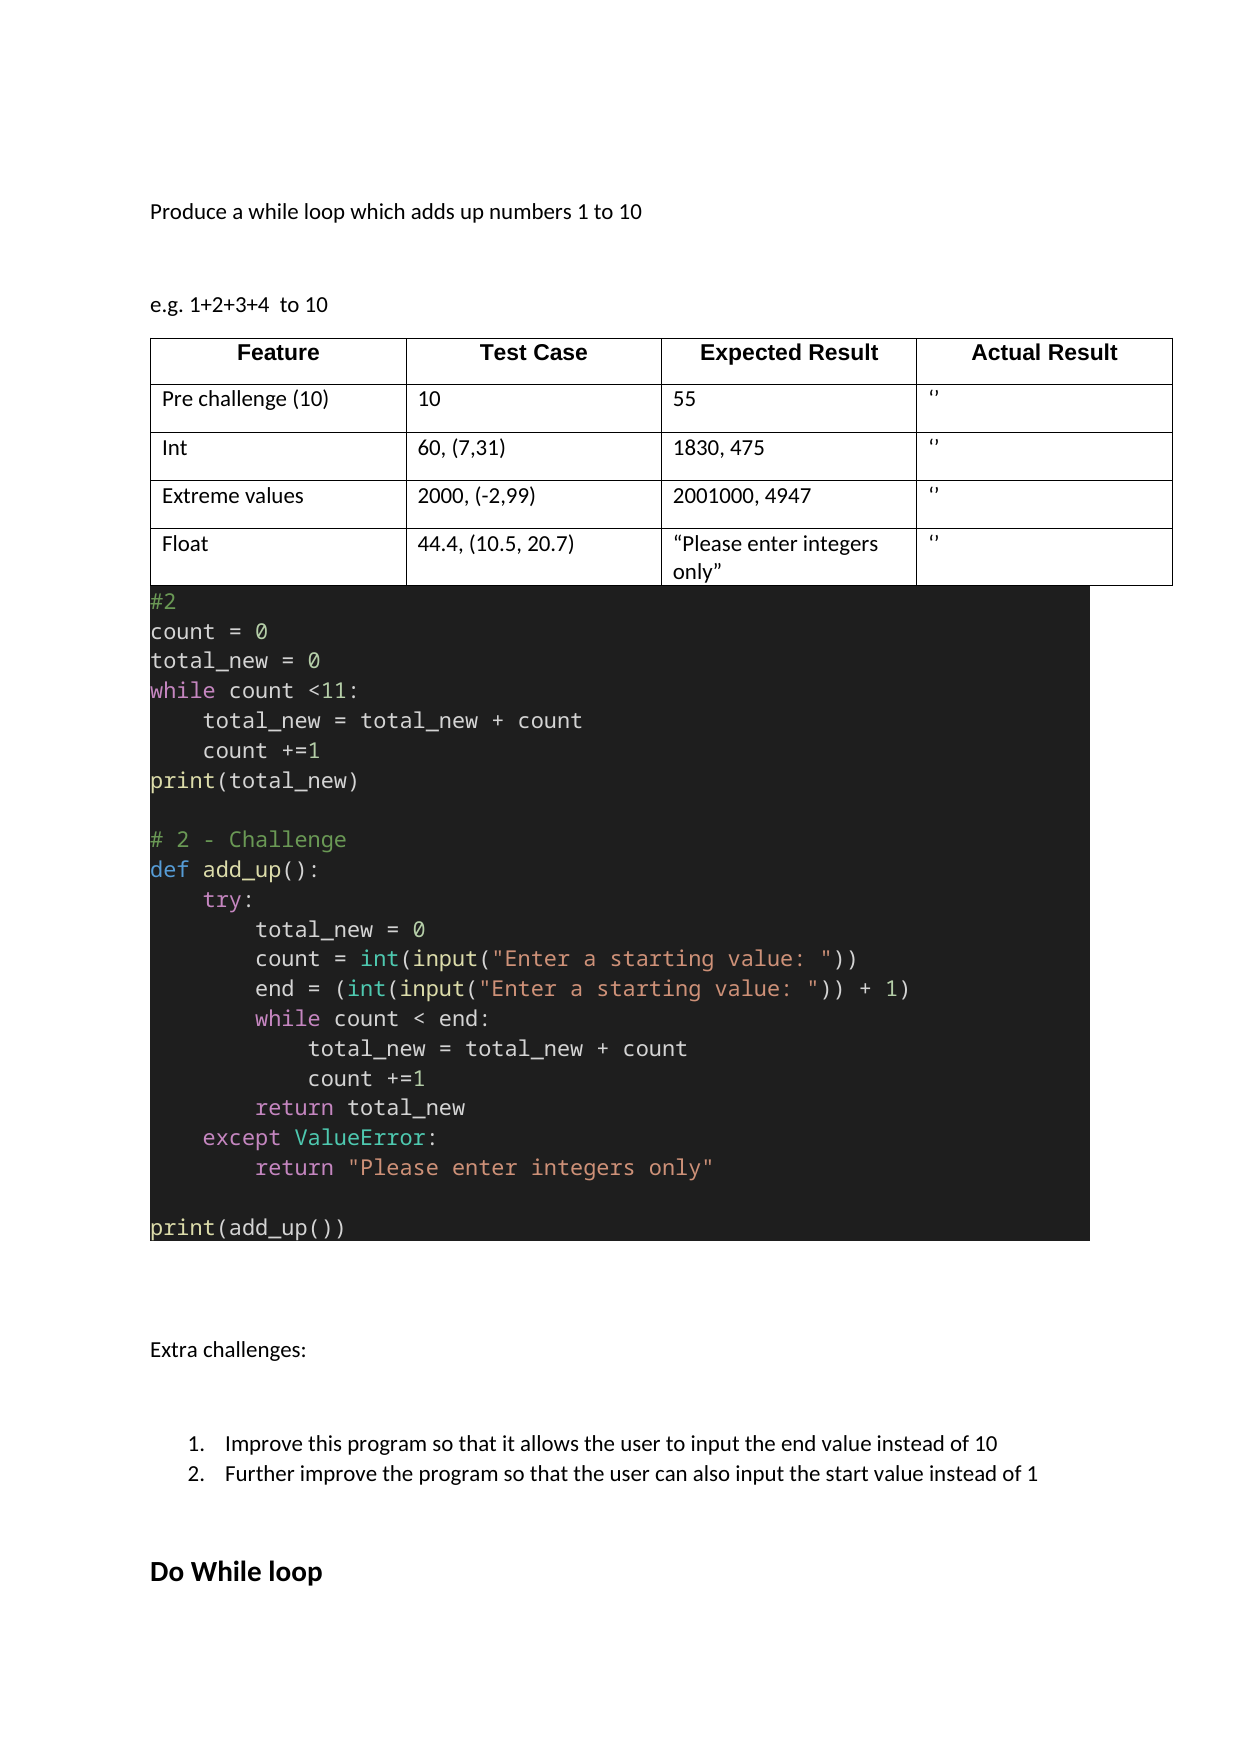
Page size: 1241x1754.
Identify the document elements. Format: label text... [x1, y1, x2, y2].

text try: [150, 884, 1090, 914]
text e.g. 1+2+3+4 to 10 [150, 291, 1090, 319]
table_cell 10 [407, 385, 661, 432]
text while count <11: [150, 675, 1090, 705]
text count = int(input("Enter a starting value: ")) [150, 943, 1090, 973]
text #2 [150, 586, 1090, 616]
text except ValueError: [150, 1122, 1090, 1152]
table_cell 60, (7,31) [407, 433, 661, 480]
text print(total_new) [150, 765, 1090, 794]
text end = (int(input("Enter a starting value: ")) + 1) [150, 973, 1090, 1003]
list Improve this program so that it allows the user to input the end value instead of 10 [187, 1429, 1090, 1457]
text total_new = total_new + count [150, 1033, 1090, 1063]
table_header Feature [151, 339, 406, 383]
table_cell “Please enter integers only” [662, 529, 916, 585]
table_cell 2000, (-2,99) [407, 481, 661, 528]
text Do While loop [150, 1553, 1090, 1588]
text total_new = 0 [150, 914, 1090, 943]
table_cell 1830, 475 [662, 433, 916, 480]
text count +=1 [150, 1063, 1090, 1092]
text print(add_up()) [150, 1212, 1090, 1241]
table_header Expected Result [662, 339, 916, 383]
text count = 0 [150, 616, 1090, 646]
text # 2 - Challenge [150, 824, 1090, 854]
text Produce a while loop which adds up numbers 1 to 10 [150, 197, 1090, 225]
table_cell Int [151, 433, 406, 480]
table_cell Pre challenge (10) [151, 385, 406, 432]
text total_new = total_new + count [150, 705, 1090, 735]
table_header Actual Result [917, 339, 1172, 383]
table_cell ‘’ [917, 385, 1172, 432]
table_cell 44.4, (10.5, 20.7) [407, 529, 661, 585]
table_cell 55 [662, 385, 916, 432]
text Extra challenges: [150, 1335, 1090, 1363]
text return "Please enter integers only" [150, 1152, 1090, 1182]
table_cell 2001000, 4947 [662, 481, 916, 528]
table_cell Float [151, 529, 406, 585]
text while count < end: [150, 1003, 1090, 1033]
text def add_up(): [150, 854, 1090, 884]
text return total_new [150, 1092, 1090, 1122]
table_cell ‘’ [917, 529, 1172, 585]
list Further improve the program so that the user can also input the start value instead of 1 [187, 1459, 1090, 1487]
table_header Test Case [407, 339, 661, 383]
text count +=1 [150, 735, 1090, 765]
table_cell Extreme values [151, 481, 406, 528]
text total_new = 0 [150, 646, 1090, 675]
table_cell ‘’ [917, 433, 1172, 480]
table_cell ‘’ [917, 481, 1172, 528]
